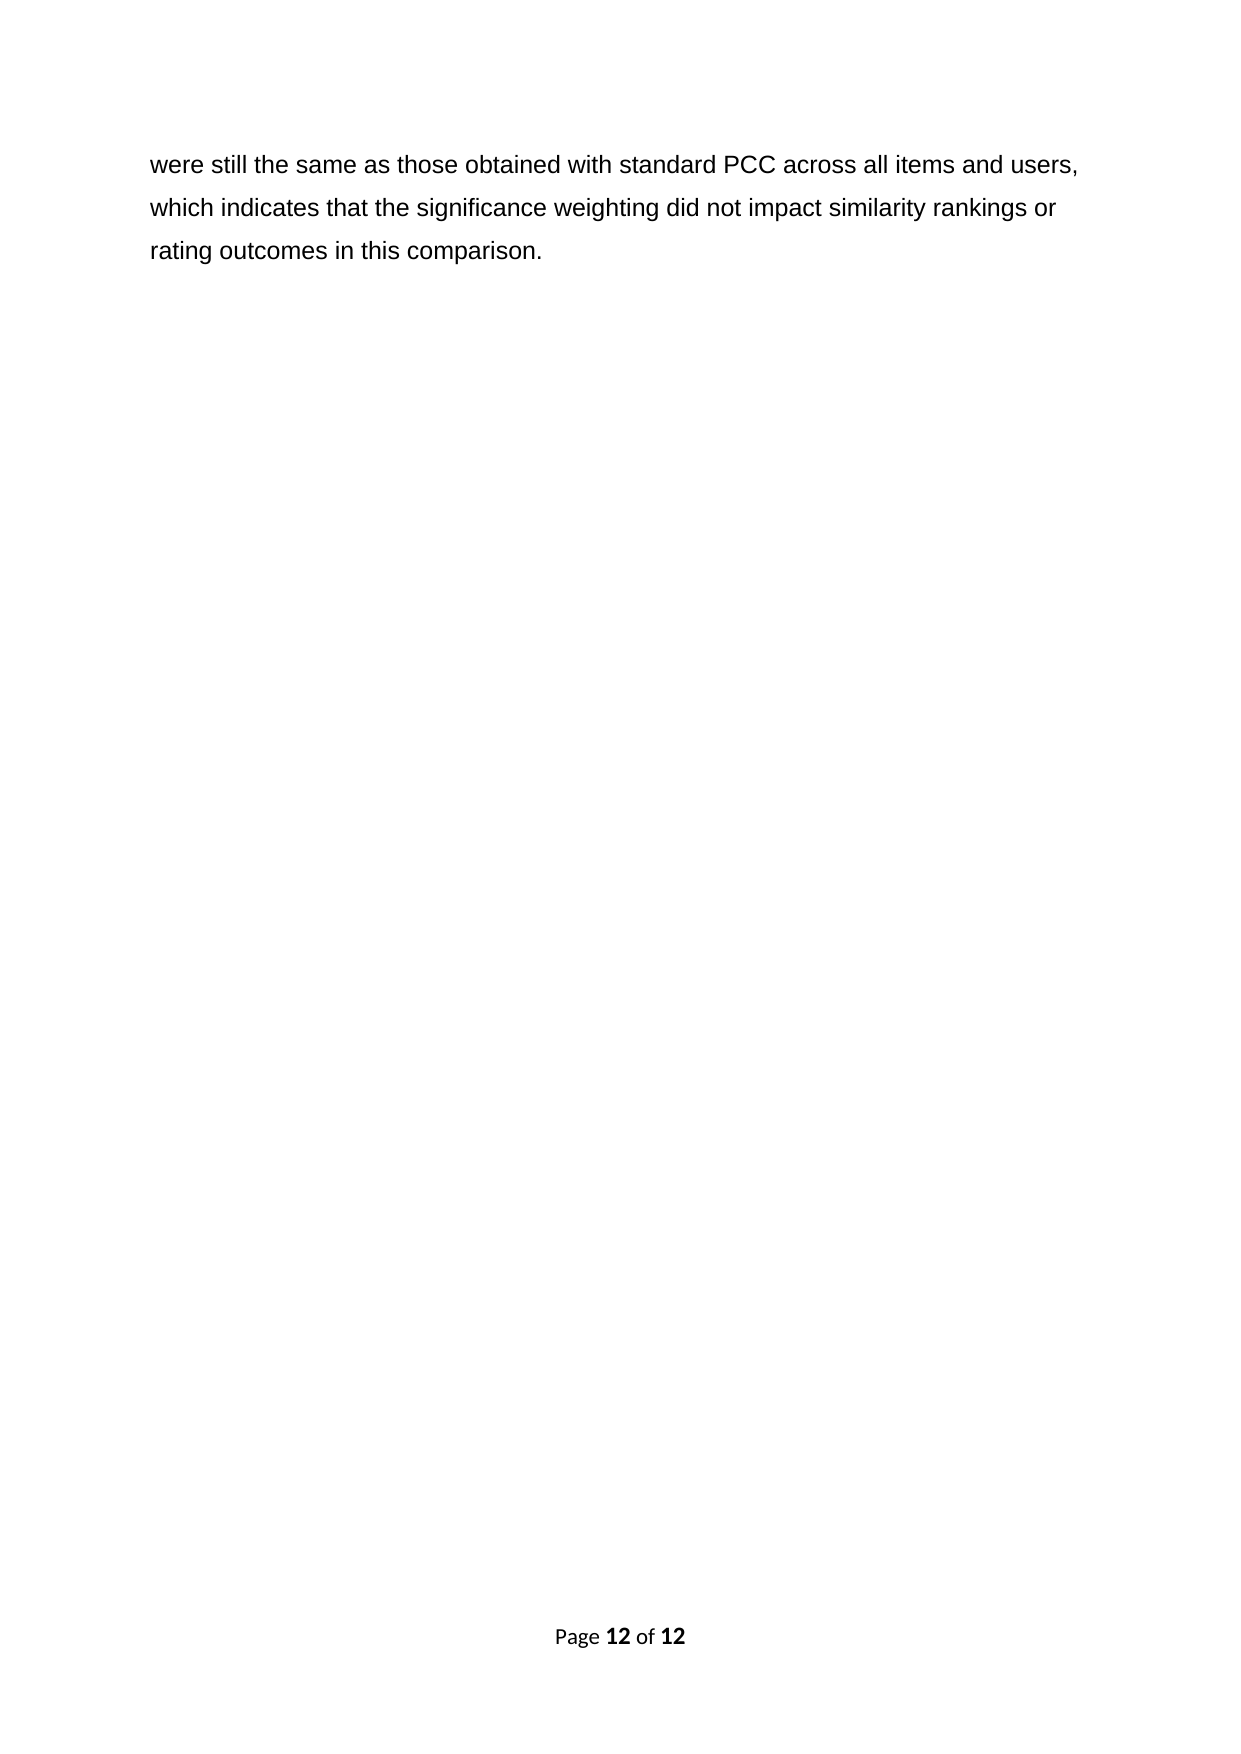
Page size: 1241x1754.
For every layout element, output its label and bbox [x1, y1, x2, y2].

text [150, 150, 1090, 265]
